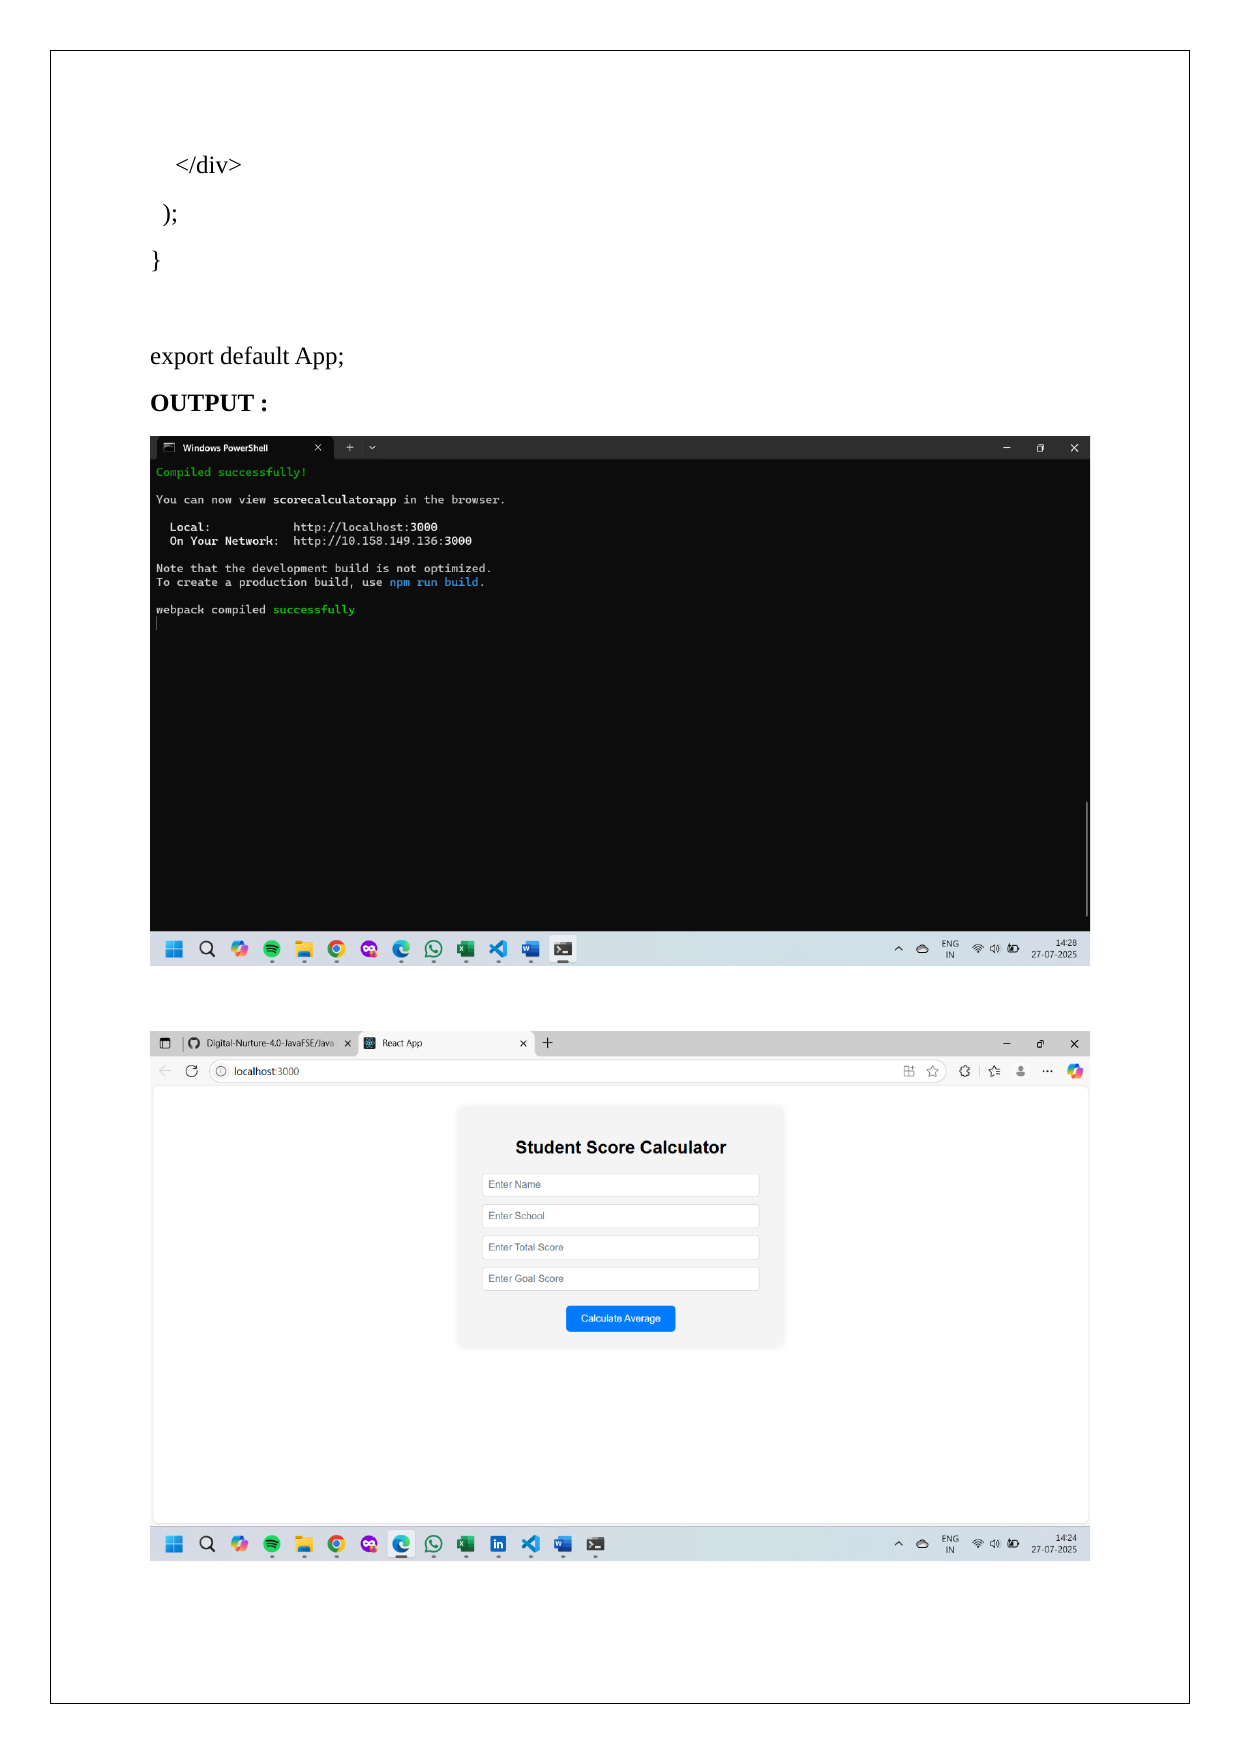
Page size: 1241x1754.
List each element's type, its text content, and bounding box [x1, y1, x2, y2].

text OUTPUT : [150, 388, 1090, 417]
picture [150, 1031, 1091, 1561]
text export default App; [150, 341, 1090, 369]
text } [150, 245, 1090, 274]
text </div> [150, 150, 1090, 179]
picture [150, 436, 1091, 966]
text ); [150, 198, 1090, 226]
